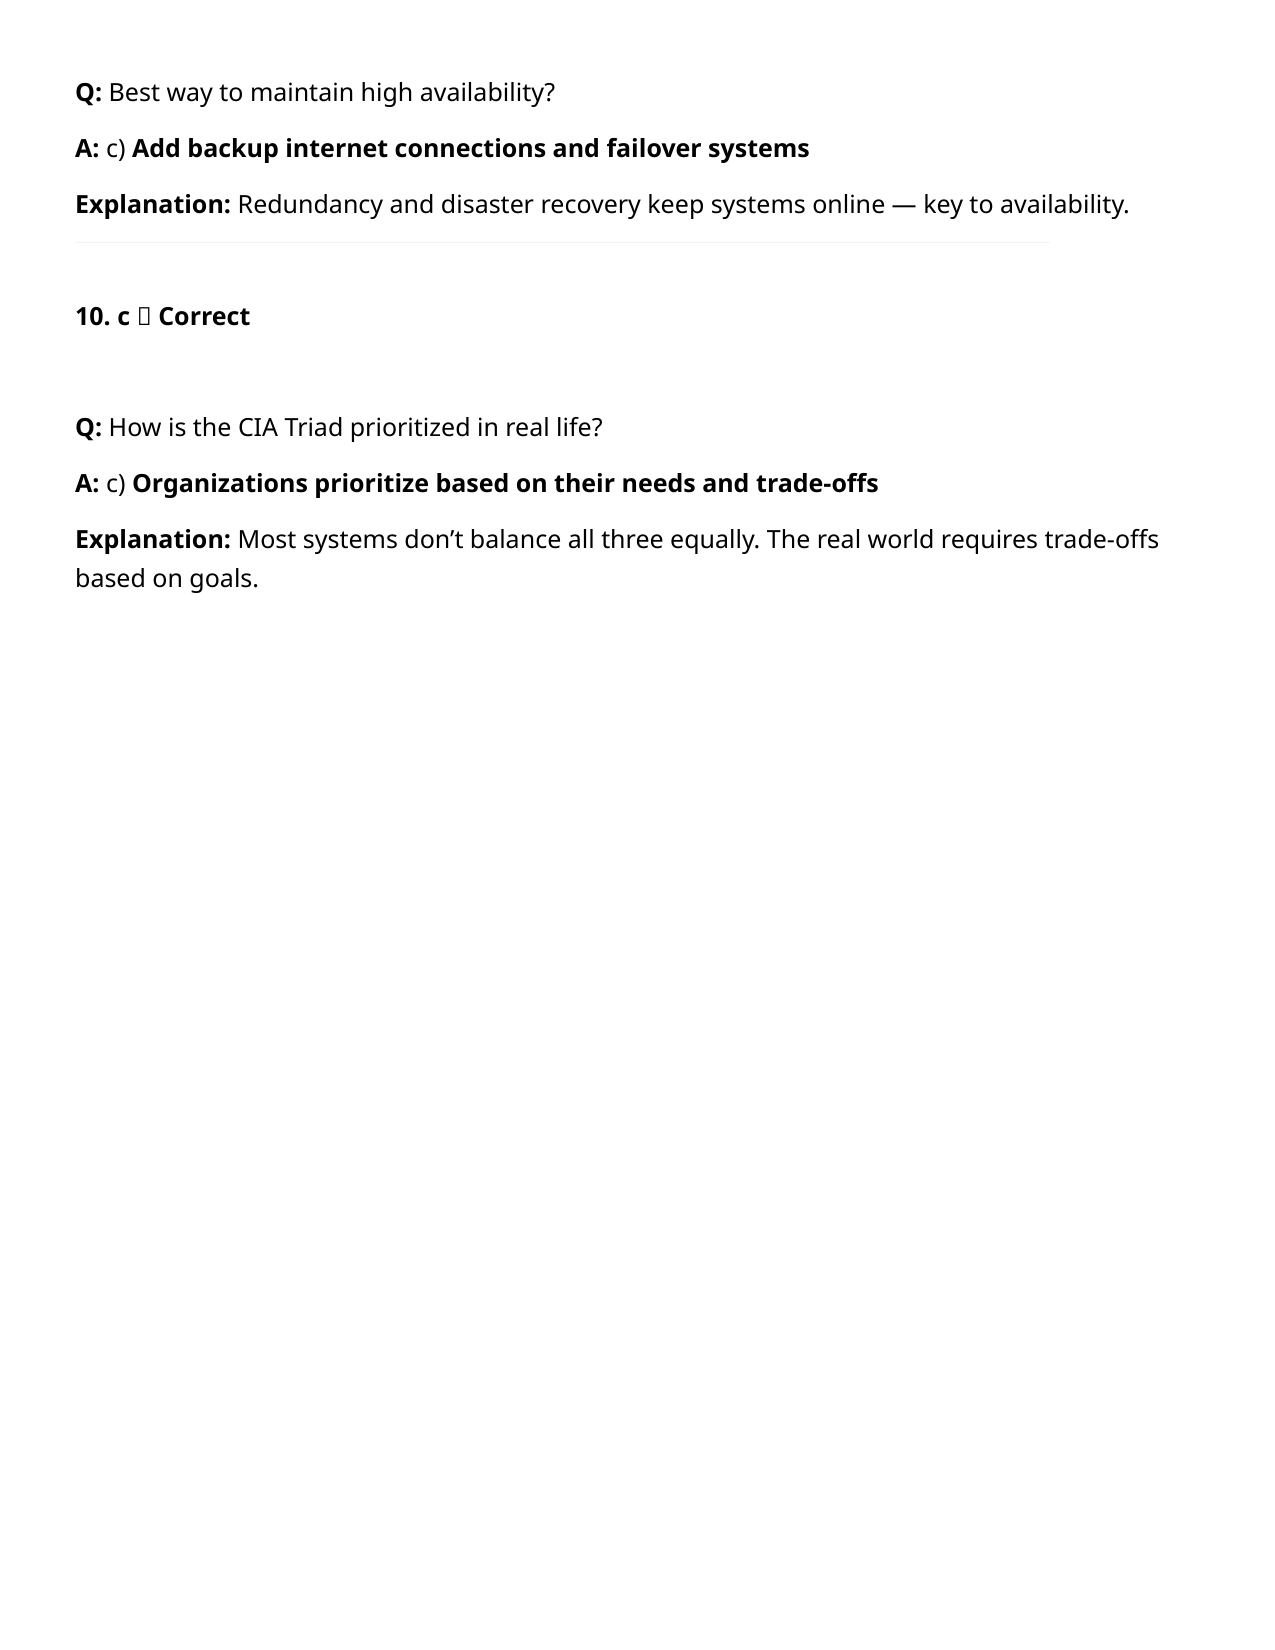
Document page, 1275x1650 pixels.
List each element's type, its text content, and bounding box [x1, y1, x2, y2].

text Q: Best way to maintain high availability? [75, 75, 1200, 109]
text 10. c ✅ Correct [75, 298, 1200, 332]
text Explanation: Redundancy and disaster recovery keep systems online — key to availability. [75, 187, 1200, 221]
text Q: How is the CIA Triad prioritized in real life? [75, 410, 1200, 444]
text Explanation: Most systems don’t balance all three equally. The real world requires trade-offs based on goals. [75, 522, 1200, 595]
text A: c) Add backup internet connections and failover systems [75, 131, 1200, 165]
text A: c) Organizations prioritize based on their needs and trade-offs [75, 466, 1200, 500]
